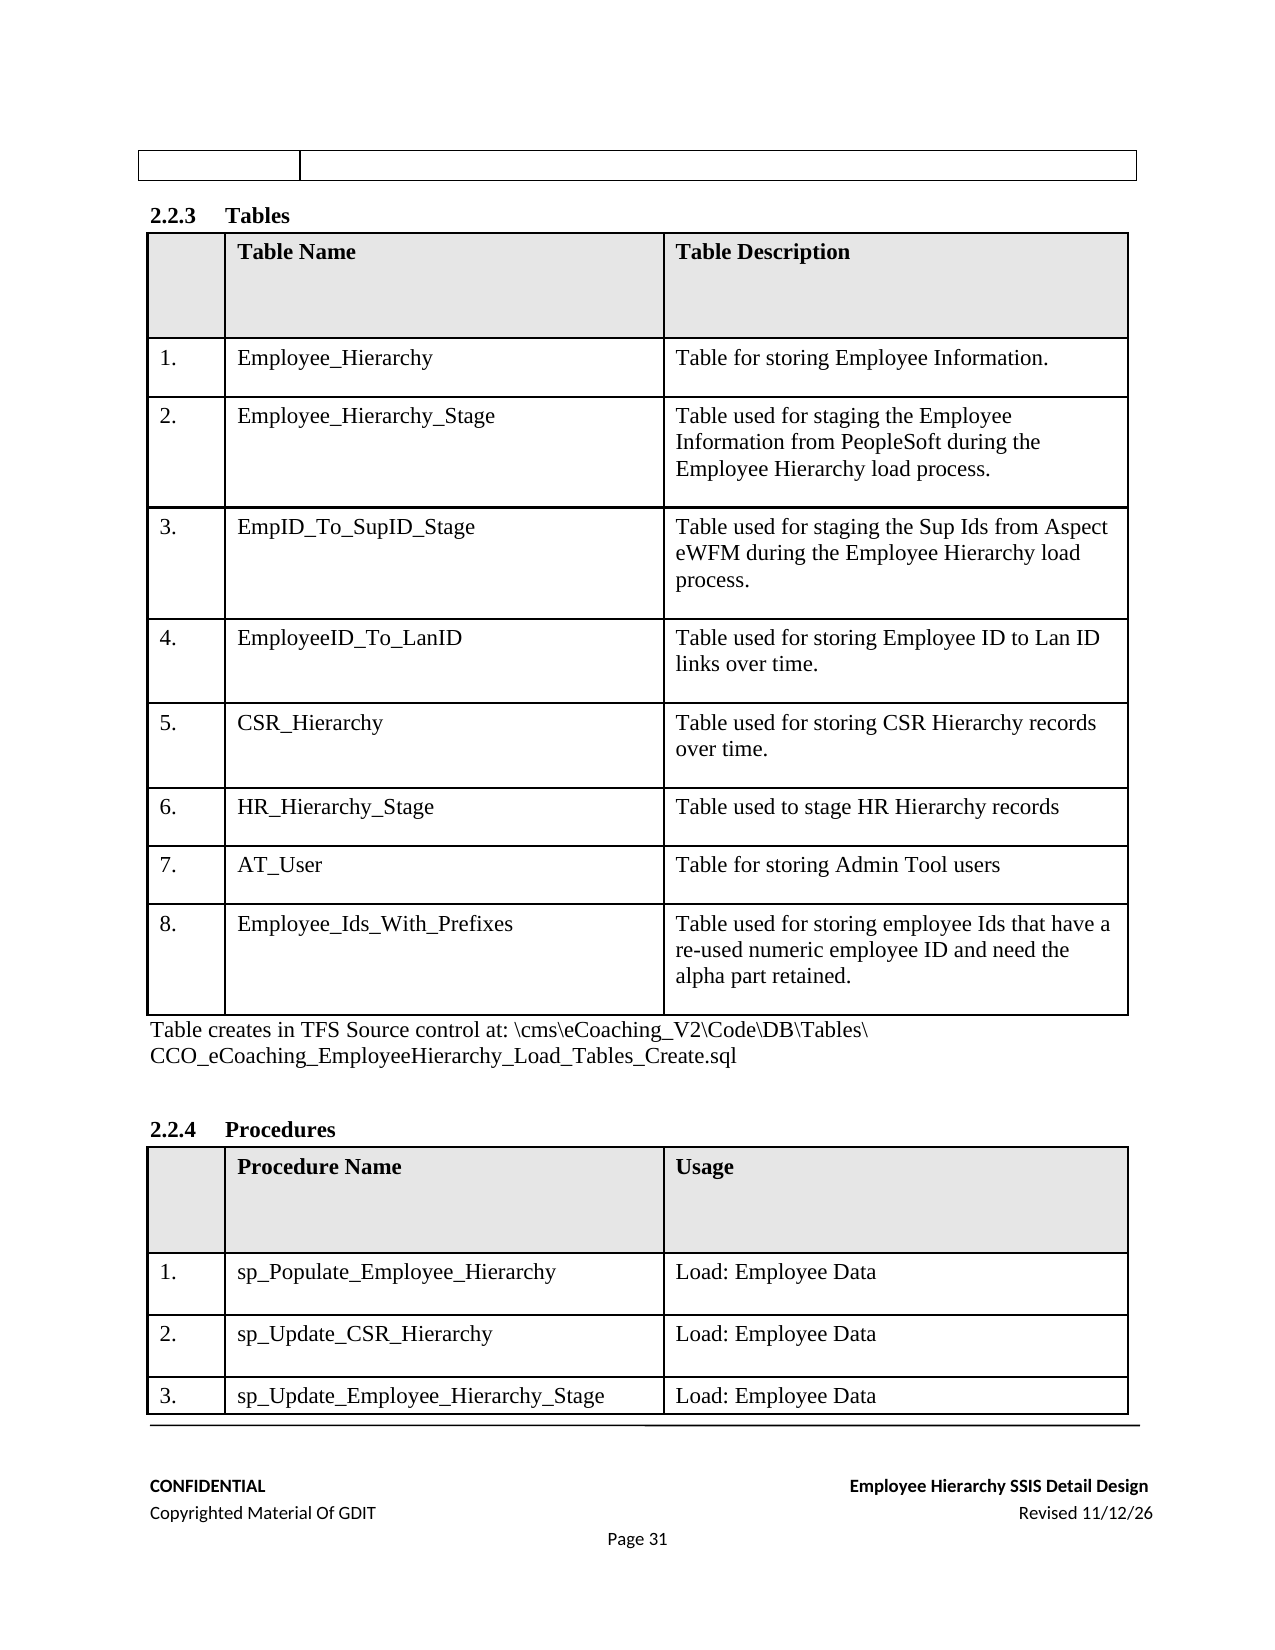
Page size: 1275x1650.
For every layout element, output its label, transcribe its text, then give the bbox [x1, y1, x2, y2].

subtitle Procedures [150, 1116, 1125, 1142]
table_cell Table used for staging the Sup Ids from Aspect eWFM during the Employee Hierarchy load process. [665, 509, 1127, 617]
table_cell [139, 151, 299, 180]
table_header Table Name [226, 234, 663, 337]
table_header Usage [665, 1148, 1127, 1252]
table_cell Employee_Ids_With_Prefixes [226, 905, 663, 1014]
table_header [149, 234, 224, 337]
table_cell 5. [149, 704, 224, 787]
text Table creates in TFS Source control at: \cms\eCoaching_V2\Code\DB\Tables\ CCO_eCoaching_EmployeeHierarchy_Load_Tables_Create.sql [150, 1016, 1125, 1069]
table_cell HR_Hierarchy_Stage [226, 789, 663, 845]
subtitle Tables [150, 202, 1125, 228]
table_cell 1. [149, 339, 224, 396]
table_cell Load: Employee Data [665, 1254, 1127, 1314]
table_cell EmpID_To_SupID_Stage [226, 509, 663, 617]
table_cell Table for storing Employee Information. [665, 339, 1127, 396]
table_cell 2. [149, 398, 224, 506]
table_cell 4. [149, 620, 224, 702]
table_cell Employee_Hierarchy_Stage [226, 398, 663, 506]
table_cell 8. [149, 905, 224, 1014]
table_cell Table used for storing Employee ID to Lan ID links over time. [665, 620, 1127, 702]
table_cell 2. [149, 1316, 224, 1376]
table_cell Table used for storing employee Ids that have a re-used numeric employee ID and need the alpha part retained. [665, 905, 1127, 1014]
table_cell Load: Employee Data [665, 1316, 1127, 1376]
table_cell Load: Employee Data [665, 1378, 1127, 1413]
table_cell CSR_Hierarchy [226, 704, 663, 787]
table_cell 1. [149, 1254, 224, 1314]
table_cell 3. [149, 509, 224, 617]
table_header Procedure Name [226, 1148, 663, 1252]
table_cell 3. [149, 1378, 224, 1413]
table_cell sp_Update_Employee_Hierarchy_Stage [226, 1378, 663, 1413]
table_cell 6. [149, 789, 224, 845]
table_cell EmployeeID_To_LanID [226, 620, 663, 702]
table_cell sp_Populate_Employee_Hierarchy [226, 1254, 663, 1314]
table_cell Table used to stage HR Hierarchy records [665, 789, 1127, 845]
table_cell AT_User [226, 847, 663, 903]
table_cell [301, 151, 1136, 180]
table_cell Employee_Hierarchy [226, 339, 663, 396]
table_header [149, 1148, 224, 1252]
table_cell sp_Update_CSR_Hierarchy [226, 1316, 663, 1376]
table_cell Table used for staging the Employee Information from PeopleSoft during the Employee Hierarchy load process. [665, 398, 1127, 506]
table_cell Table for storing Admin Tool users [665, 847, 1127, 903]
table_header Table Description [665, 234, 1127, 337]
table_cell 7. [149, 847, 224, 903]
table_cell Table used for storing CSR Hierarchy records over time. [665, 704, 1127, 787]
